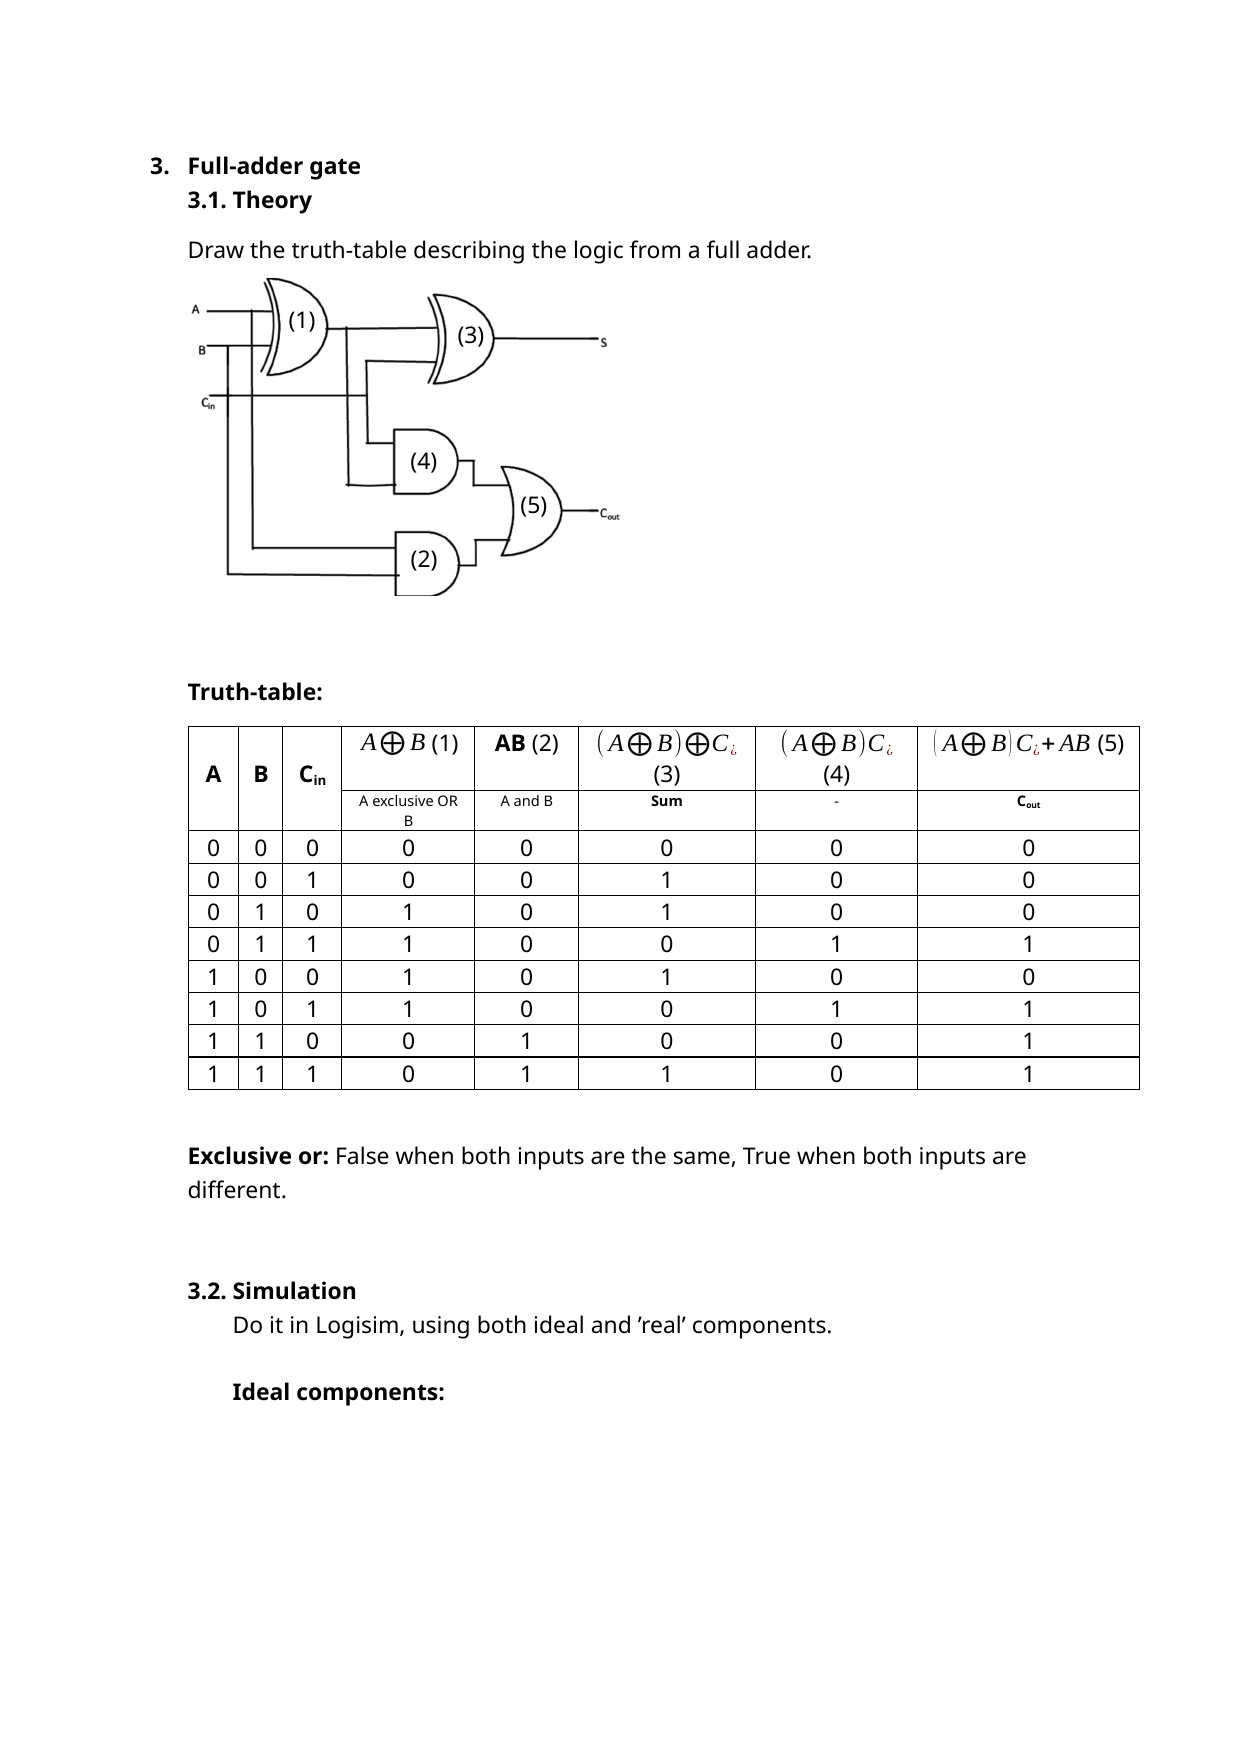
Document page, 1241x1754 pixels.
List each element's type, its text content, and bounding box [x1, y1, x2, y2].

table_cell 0 [475, 896, 578, 927]
table_cell 0 [756, 896, 917, 927]
table_header (5) [918, 727, 1139, 789]
table_cell 1 [239, 928, 282, 959]
table_cell 0 [756, 864, 917, 895]
table_cell Cout [918, 791, 1139, 830]
table_cell 1 [283, 993, 341, 1024]
table_cell 1 [239, 1058, 282, 1089]
text Truth-table: [187, 676, 1090, 707]
table_cell 0 [283, 1025, 341, 1056]
list Simulation [187, 1275, 1090, 1306]
table_cell 0 [918, 961, 1139, 992]
table_cell 0 [239, 864, 282, 895]
table_cell 1 [283, 1058, 341, 1089]
table_cell 0 [189, 928, 238, 959]
table_cell 1 [342, 896, 474, 927]
table_cell 1 [579, 961, 755, 992]
table_cell 1 [283, 864, 341, 895]
table_cell 0 [342, 831, 474, 863]
table_cell 0 [189, 864, 238, 895]
table_cell 0 [756, 831, 917, 863]
table_cell 1 [239, 896, 282, 927]
table_cell 0 [756, 1058, 917, 1089]
table_cell 0 [579, 1025, 755, 1056]
table_cell 0 [579, 993, 755, 1024]
picture [187, 267, 630, 606]
table_cell - [756, 791, 917, 830]
table_cell A and B [475, 791, 578, 830]
table_cell 1 [475, 1025, 578, 1056]
list Theory [187, 184, 1090, 215]
table_cell 1 [189, 1058, 238, 1089]
table_cell 0 [918, 896, 1139, 927]
table_cell 0 [475, 993, 578, 1024]
table_cell Sum [579, 791, 755, 830]
table_cell 1 [918, 1025, 1139, 1056]
table_cell 1 [756, 993, 917, 1024]
table_cell 0 [239, 993, 282, 1024]
table_cell 1 [756, 928, 917, 959]
list Ideal components: [232, 1376, 1090, 1407]
table_cell 0 [475, 864, 578, 895]
table_cell 0 [579, 928, 755, 959]
table_header (1) [342, 727, 474, 789]
table_cell 1 [475, 1058, 578, 1089]
table_cell 0 [475, 928, 578, 959]
table_cell 1 [918, 1058, 1139, 1089]
list Full-adder gate [150, 150, 1090, 181]
table_cell 1 [239, 1025, 282, 1056]
table_cell 1 [579, 1058, 755, 1089]
table_cell 1 [189, 961, 238, 992]
table_cell 0 [579, 831, 755, 863]
text Exclusive or: False when both inputs are the same, True when both inputs are different. [187, 1140, 1090, 1205]
table_cell 1 [918, 928, 1139, 959]
table_cell 0 [283, 961, 341, 992]
table_cell 1 [283, 928, 341, 959]
table_header AB (2) [475, 727, 578, 789]
table_cell 0 [342, 1058, 474, 1089]
table_cell 0 [342, 864, 474, 895]
table_header A [189, 727, 238, 830]
table_cell 0 [756, 961, 917, 992]
table_header (4) [756, 727, 917, 789]
table_cell 0 [283, 896, 341, 927]
table_cell 0 [342, 1025, 474, 1056]
table_cell 0 [239, 961, 282, 992]
table_cell 0 [918, 864, 1139, 895]
table_cell 0 [189, 831, 238, 863]
table_header (3) [579, 727, 755, 789]
table_header Cin [283, 727, 341, 830]
table_cell 1 [342, 993, 474, 1024]
table_cell 1 [342, 928, 474, 959]
table_cell 0 [475, 961, 578, 992]
table_cell 1 [918, 993, 1139, 1024]
table_cell 0 [475, 831, 578, 863]
table_cell 0 [189, 896, 238, 927]
list Do it in Logisim, using both ideal and ’real’ components. [232, 1308, 1090, 1340]
table_cell 1 [342, 961, 474, 992]
table_cell 1 [189, 1025, 238, 1056]
table_cell 0 [756, 1025, 917, 1056]
table_cell 0 [239, 831, 282, 863]
table_cell 1 [579, 896, 755, 927]
table_cell 1 [579, 864, 755, 895]
table_cell A exclusive OR B [342, 791, 474, 830]
table_cell 0 [918, 831, 1139, 863]
table_header B [239, 727, 282, 830]
table_cell 1 [189, 993, 238, 1024]
table_cell 0 [283, 831, 341, 863]
